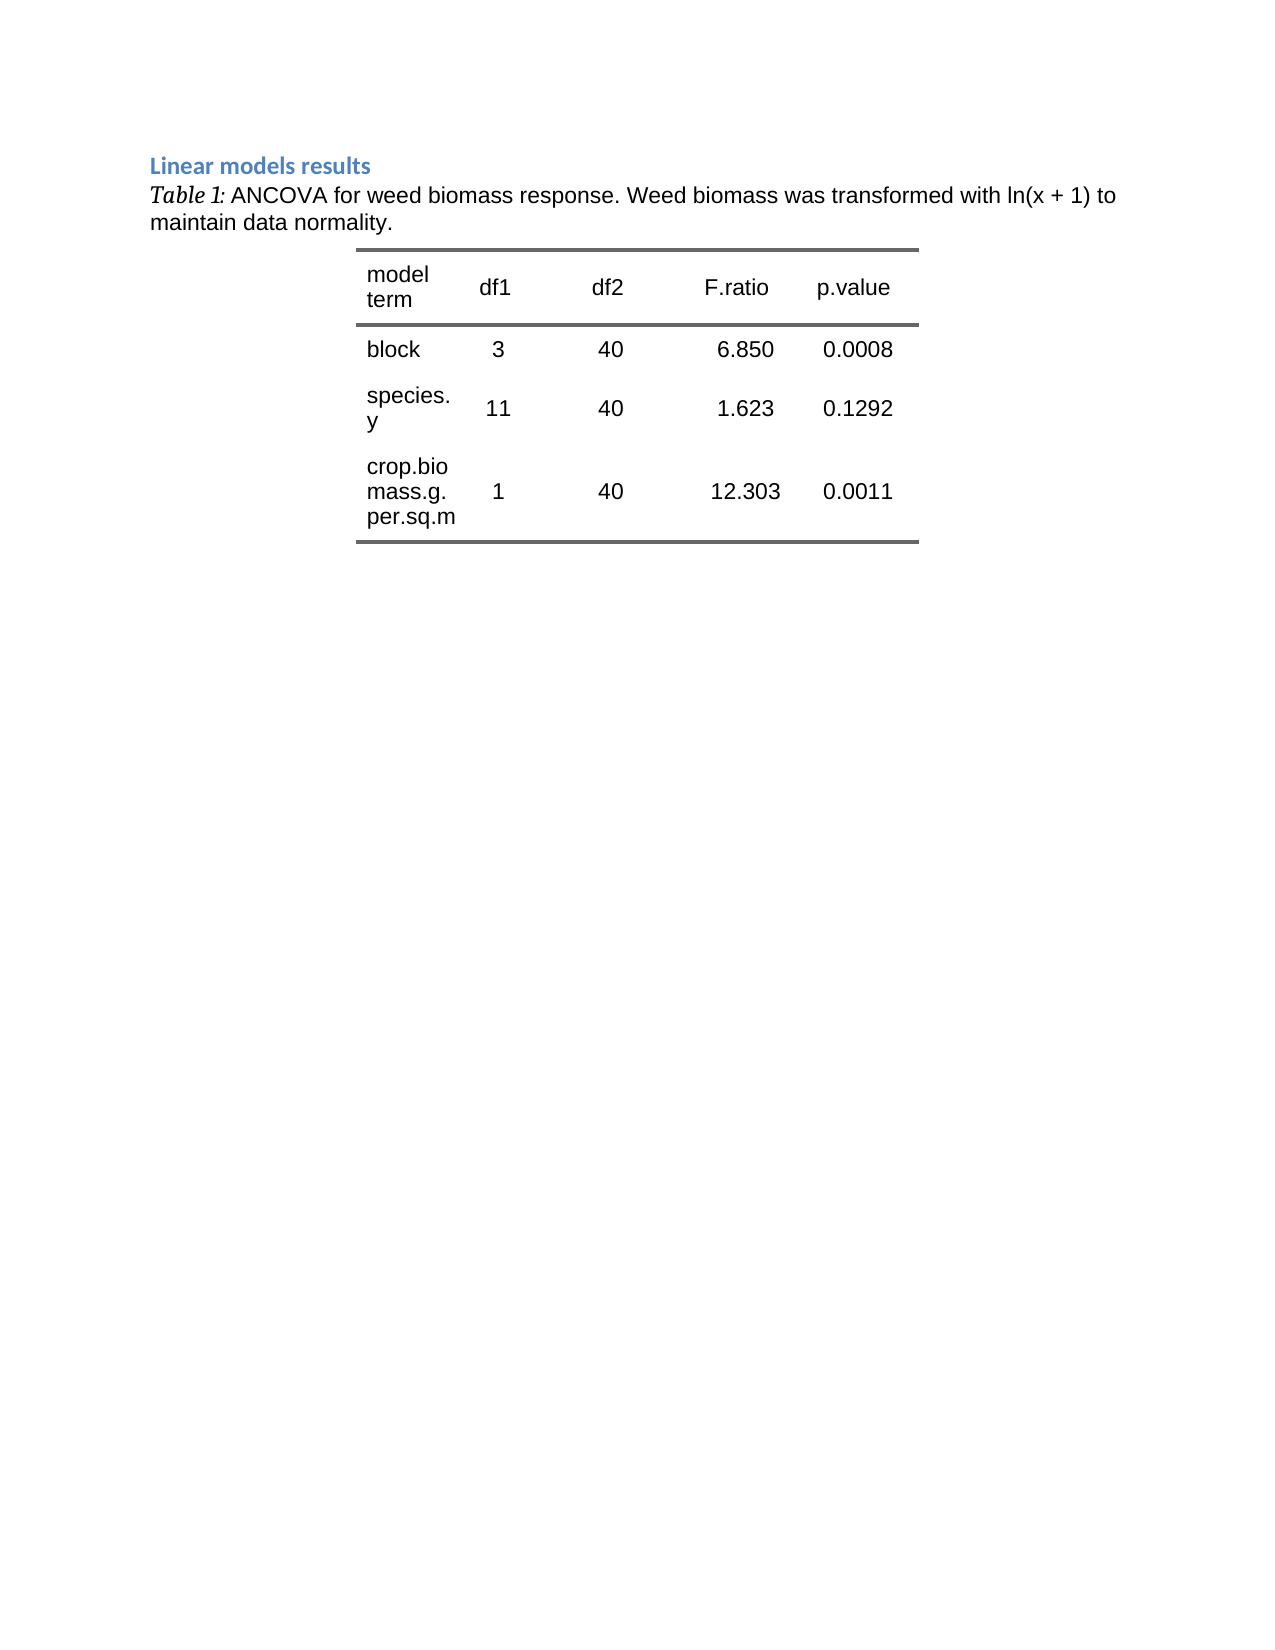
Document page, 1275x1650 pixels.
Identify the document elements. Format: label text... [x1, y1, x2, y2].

table_header model term [356, 252, 469, 323]
table_cell species.y [356, 373, 469, 444]
table_cell 11 [469, 373, 581, 444]
subtitle Linear models results [150, 150, 1125, 181]
table_cell 1.623 [694, 373, 806, 444]
table_cell 40 [581, 373, 694, 444]
table_cell 0.0008 [806, 327, 919, 373]
table_cell 6.850 [694, 327, 806, 373]
table_cell crop.biomass.g.per.sq.m [356, 444, 469, 540]
table_cell 40 [581, 444, 694, 540]
table_cell 12.303 [694, 444, 806, 540]
table_header df1 [469, 252, 581, 323]
table_header df2 [581, 252, 694, 323]
table_header F.ratio [694, 252, 806, 323]
table_header p.value [806, 252, 919, 323]
table_cell 1 [469, 444, 581, 540]
table_cell 0.0011 [806, 444, 919, 540]
table_cell 0.1292 [806, 373, 919, 444]
table_cell block [356, 327, 469, 373]
text Table 1: ANCOVA for weed biomass response. Weed biomass was transformed with ln(x + 1) to maintain data normality. [150, 181, 1125, 236]
table_cell 3 [469, 327, 581, 373]
table_cell 40 [581, 327, 694, 373]
